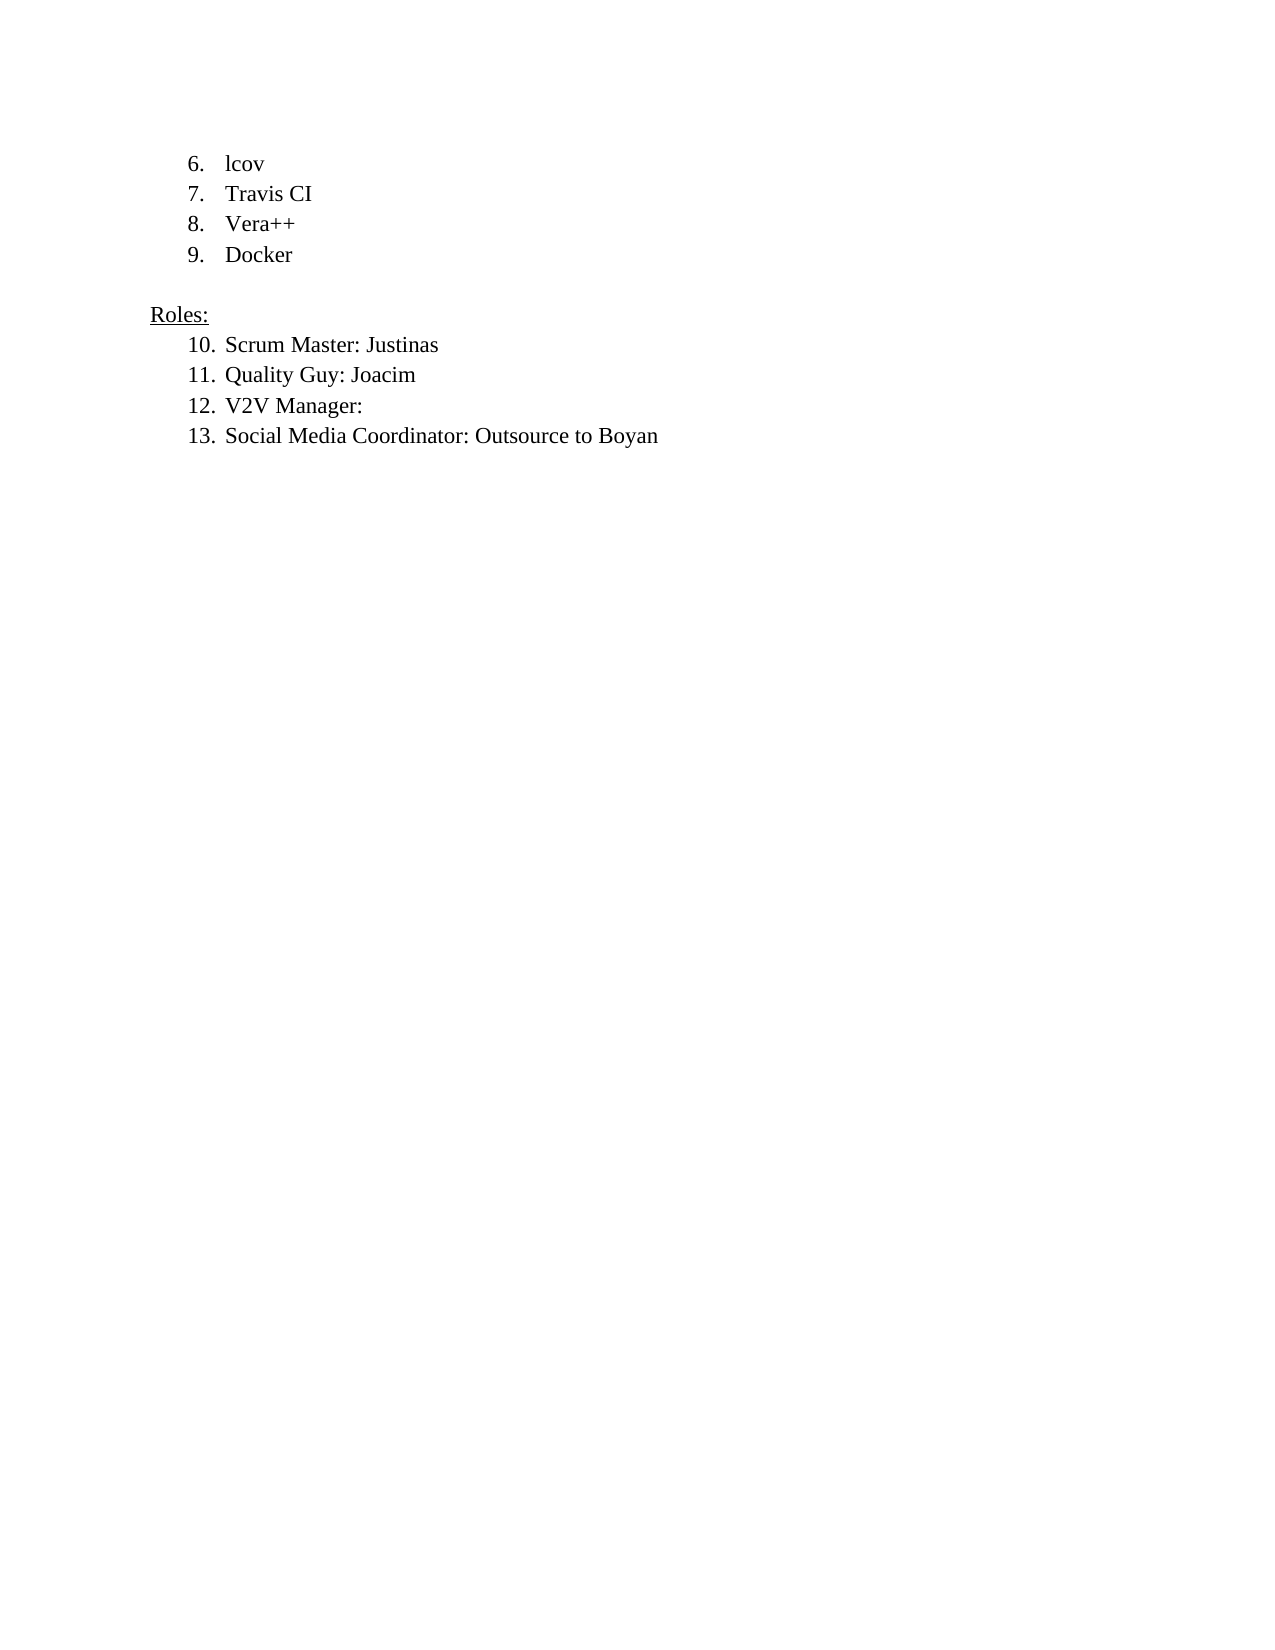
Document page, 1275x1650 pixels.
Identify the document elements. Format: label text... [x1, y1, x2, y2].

list Docker [187, 241, 1125, 267]
text Roles: [150, 301, 1125, 327]
list Social Media Coordinator: Outsource to Boyan [187, 422, 1125, 448]
list Vera++ [187, 210, 1125, 237]
list V2V Manager: [187, 392, 1125, 418]
list Travis CI [187, 180, 1125, 207]
list Quality Guy: Joacim [187, 361, 1125, 388]
list Scrum Master: Justinas [187, 331, 1125, 358]
list lcov [187, 150, 1125, 176]
